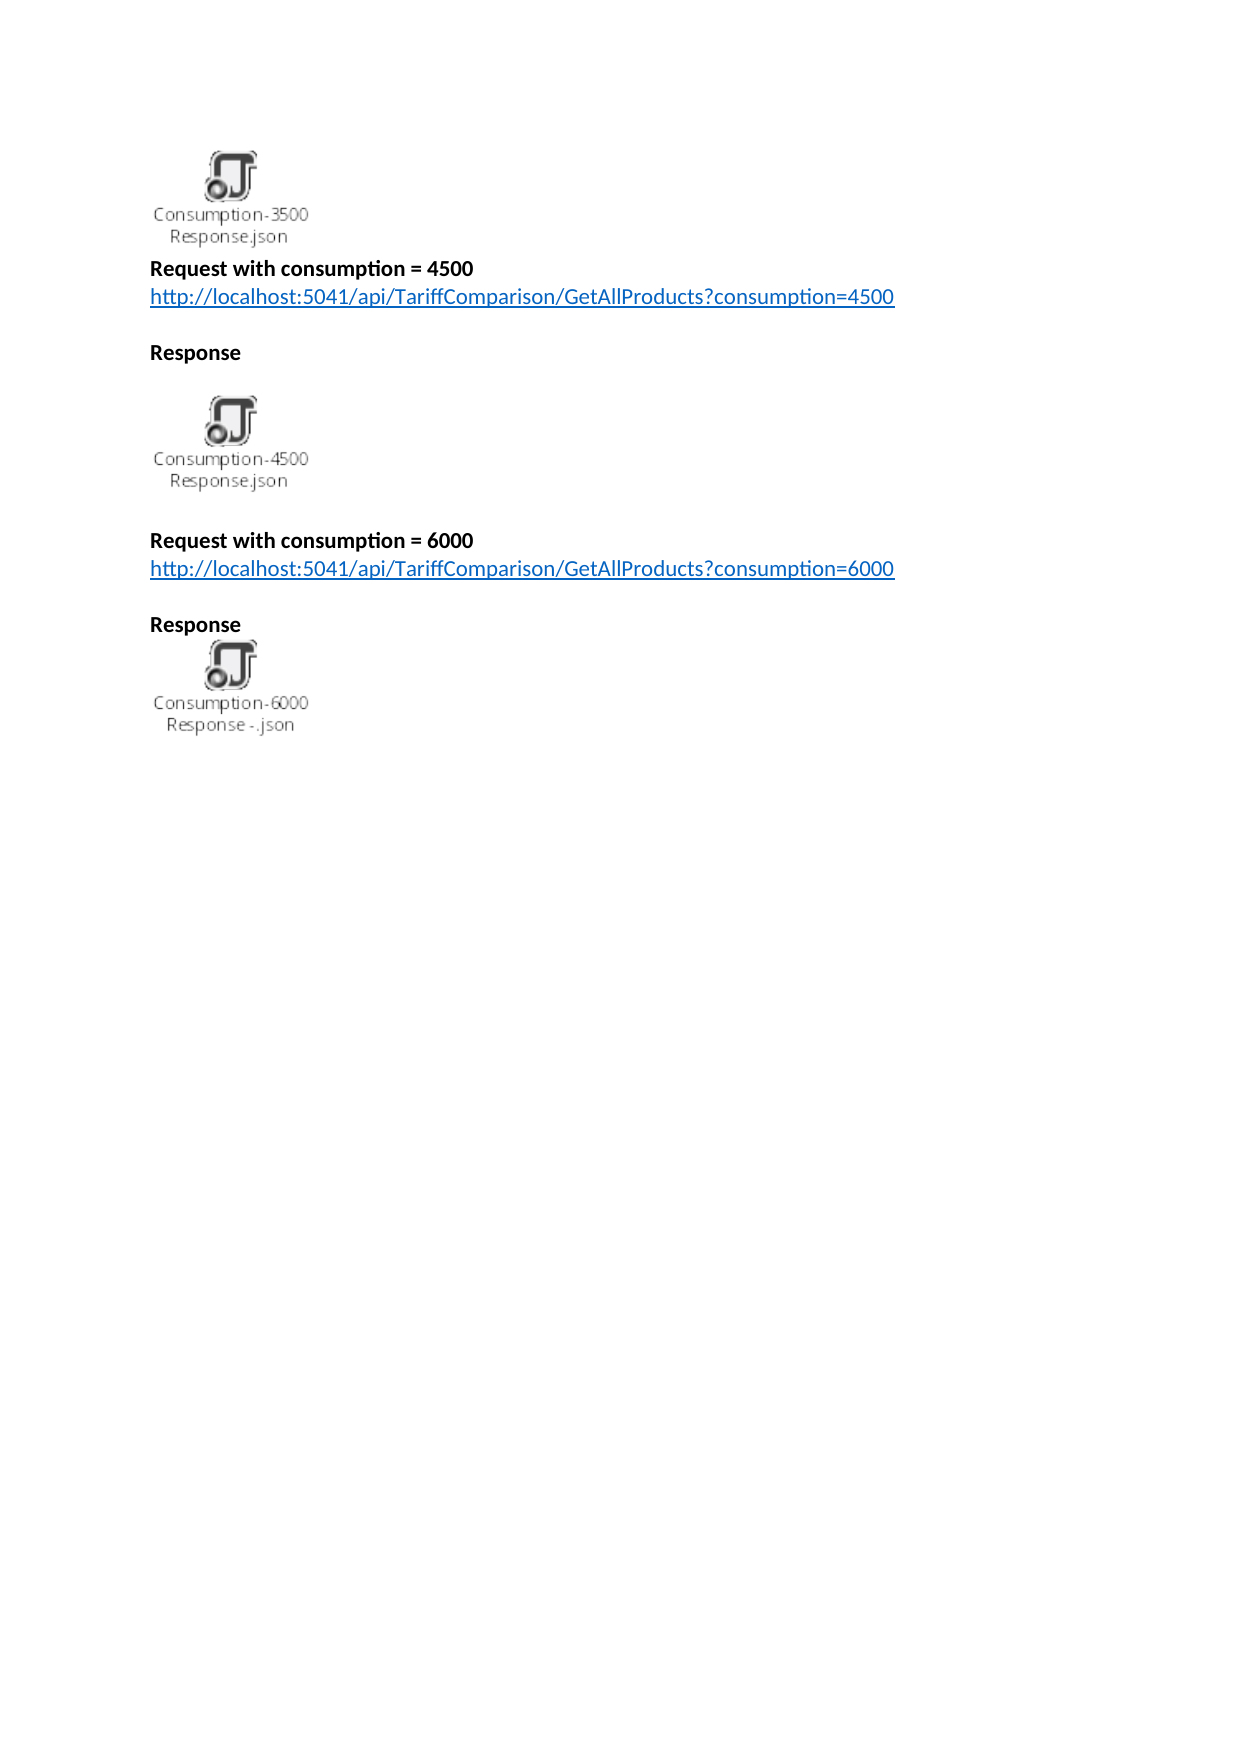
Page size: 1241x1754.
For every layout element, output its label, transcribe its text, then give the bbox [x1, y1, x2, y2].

text Request with consumption = 6000 [150, 526, 1090, 554]
text Request with consumption = 4500 [150, 254, 1090, 282]
text Response [150, 338, 1090, 366]
text Response [150, 610, 1090, 638]
text http://localhost:5041/api/TariffComparison/GetAllProducts?consumption=4500 [150, 282, 1090, 310]
text http://localhost:5041/api/TariffComparison/GetAllProducts?consumption=6000 [150, 554, 1090, 582]
